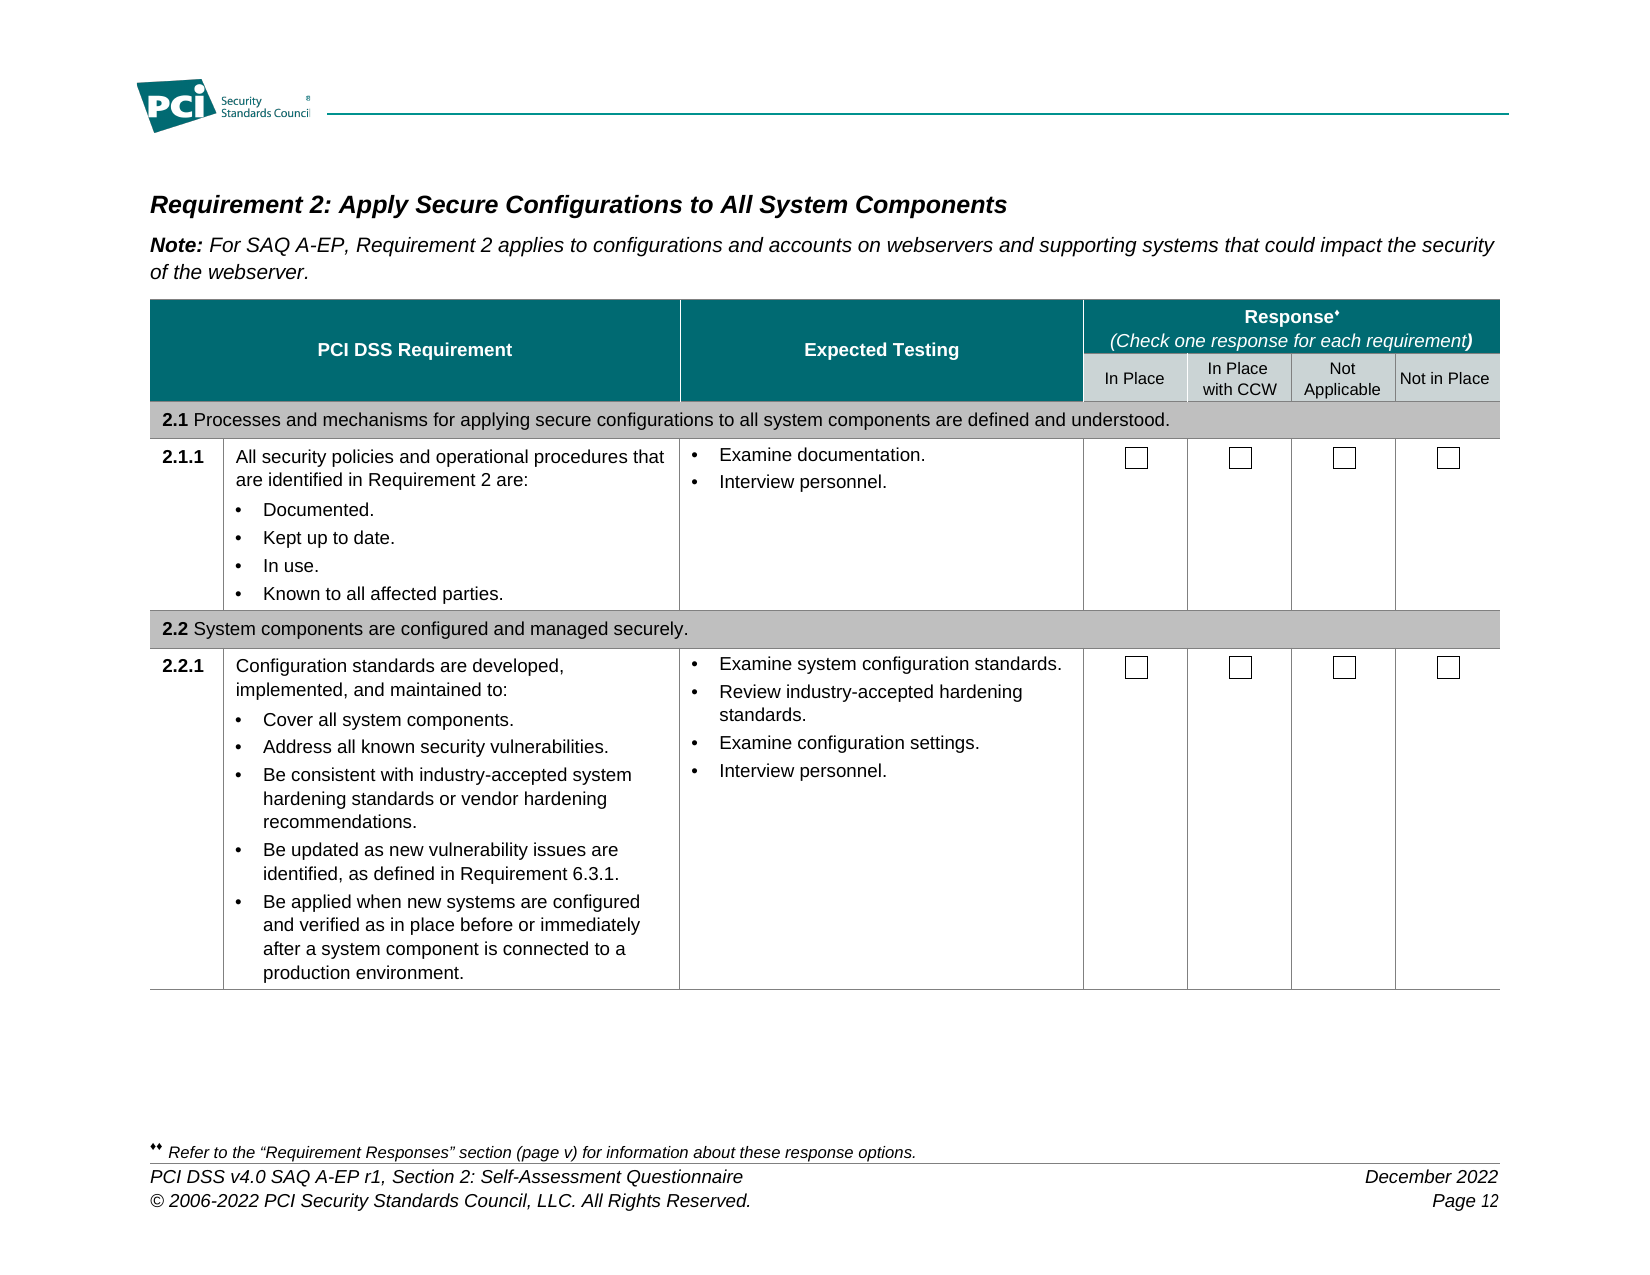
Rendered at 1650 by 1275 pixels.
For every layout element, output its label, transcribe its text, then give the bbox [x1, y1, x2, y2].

table_cell Examine documentation. Interview personnel. [680, 439, 1083, 610]
table_cell Not in Place [1396, 354, 1500, 401]
table_cell Not Applicable [1292, 354, 1395, 401]
table_cell [1292, 649, 1395, 989]
table_cell In Place [1084, 354, 1187, 401]
table_cell [1188, 439, 1291, 610]
table_cell 2.1 Processes and mechanisms for applying secure configurations to all system components are defined and understood. [150, 402, 1500, 438]
text Note: For SAQ A-EP, Requirement 2 applies to configurations and accounts on webservers and supporting systems that could impact the security of the webserver. [150, 233, 1500, 283]
table_header PCI DSS Requirement [150, 300, 680, 401]
table_header Expected Testing [681, 300, 1083, 401]
table_cell [1188, 649, 1291, 989]
table_cell [1396, 649, 1500, 989]
table_cell [1084, 439, 1187, 610]
subtitle Requirement 2: Apply Secure Configurations to All System Components [150, 190, 1500, 218]
table_cell Examine system configuration standards. Review industry-accepted hardening standards. Examine configuration settings. Interview personnel. [680, 649, 1083, 989]
table_cell [1396, 439, 1500, 610]
picture [136, 79, 311, 133]
table_cell [1084, 649, 1187, 989]
table_cell In Place with CCW [1188, 354, 1291, 401]
table_cell 2.1.1 [150, 439, 223, 610]
table_cell 2.2 System components are configured and managed securely. [150, 611, 1500, 648]
table_cell 2.2.1 [150, 649, 223, 989]
table_cell Configuration standards are developed, implemented, and maintained to: Cover all system components. Address all known security vulnerabilities. Be consistent with industry-accepted system hardening standards or vendor hardening recommendations. Be updated as new vulnerability issues are identified, as defined in Requirement 6.3.1. Be applied when new systems are configured and verified as in place before or immediately after a system component is connected to a production environment. [224, 649, 679, 989]
table_cell All security policies and operational procedures that are identified in Requirement 2 are: Documented. Kept up to date. In use. Known to all affected parties. [224, 439, 679, 610]
table_header Response♦ (Check one response for each requirement) [1084, 300, 1500, 353]
table_cell [1292, 439, 1395, 610]
